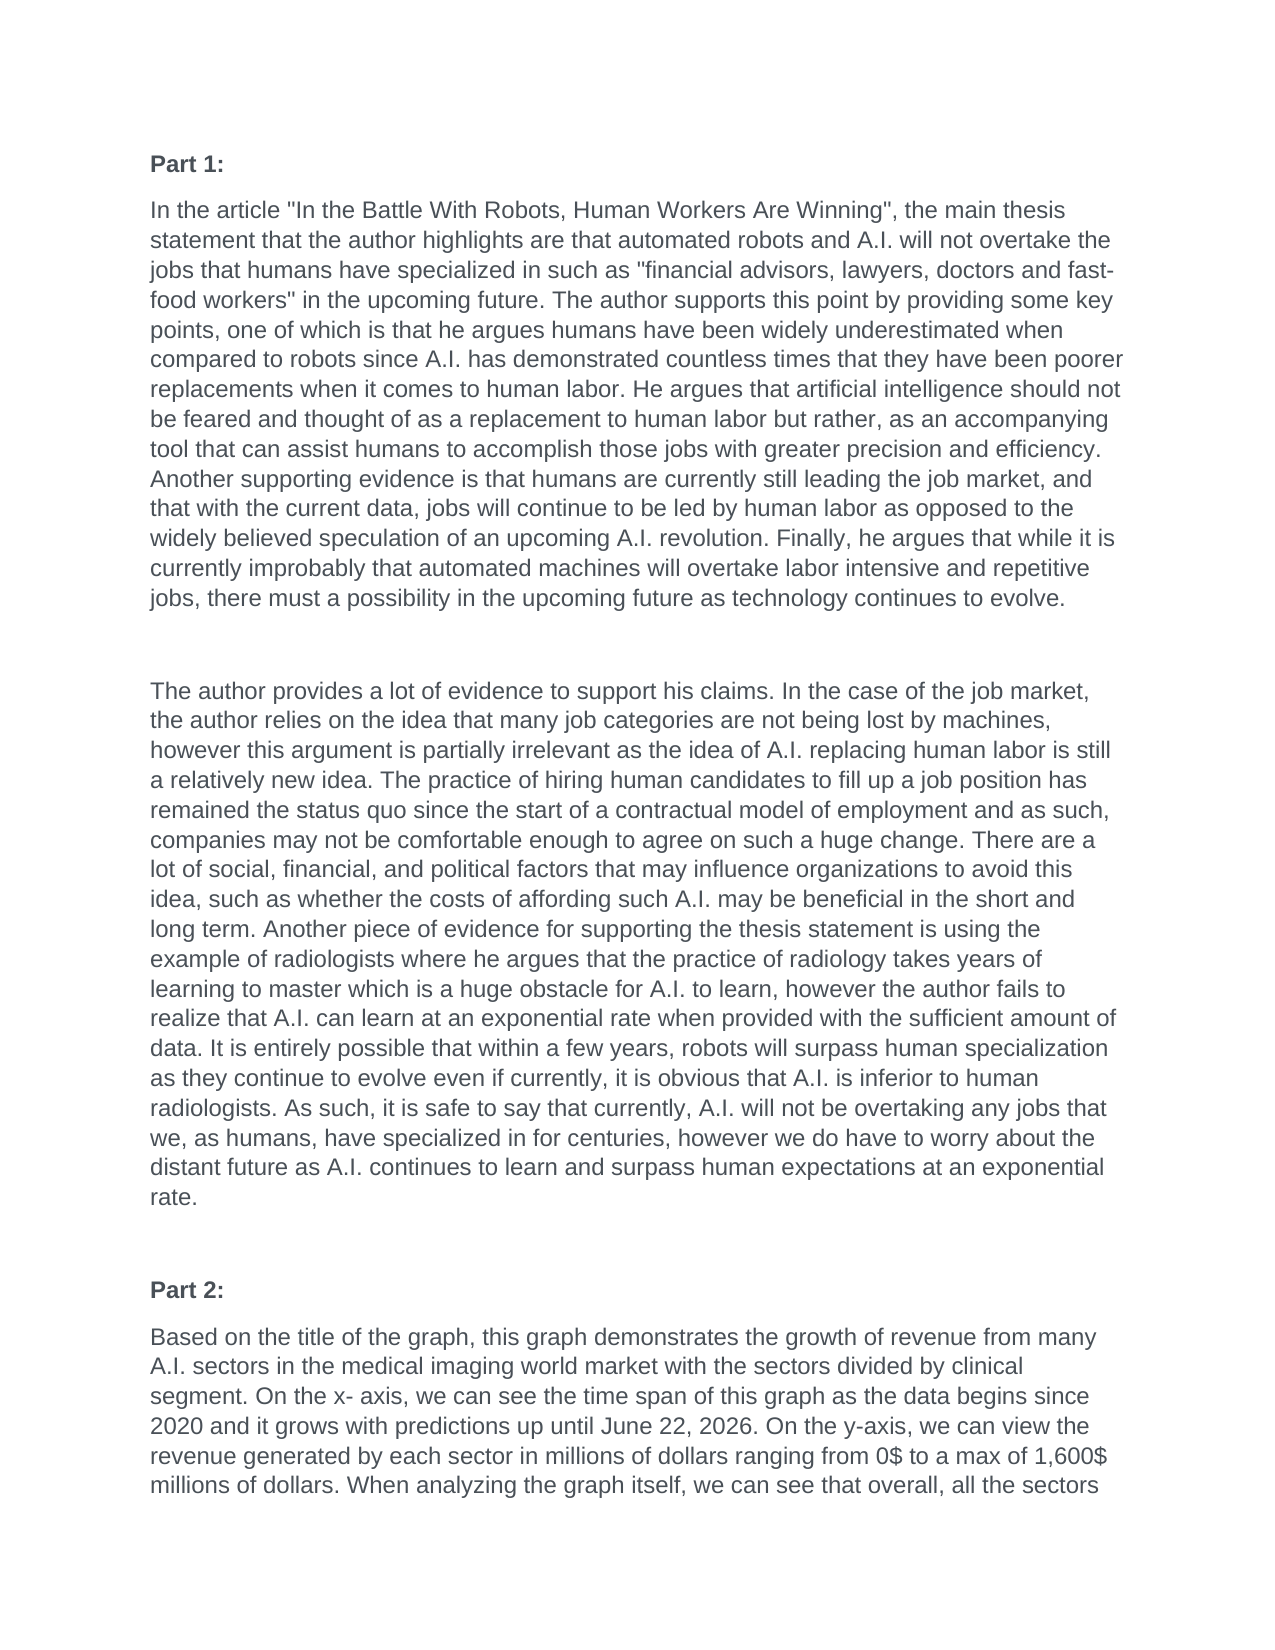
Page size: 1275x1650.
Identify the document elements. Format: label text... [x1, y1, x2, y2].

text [150, 1322, 1125, 1499]
text Part 1: [150, 150, 1125, 178]
text In the article "In the Battle With Robots, Human Workers Are Winning", the main thesis statement that the author highlights are that automated robots and A.I. will not overtake the jobs that humans have specialized in such as "financial advisors, lawyers, doctors and fast-food workers" in the upcoming future. The author supports this point by providing some key points, one of which is that he argues humans have been widely underestimated when compared to robots since A.I. has demonstrated countless times that they have been poorer replacements when it comes to human labor. He argues that artificial intelligence should not be feared and thought of as a replacement to human labor but rather, as an accompanying tool that can assist humans to accomplish those jobs with greater precision and efficiency. Another supporting evidence is that humans are currently still leading the job market, and that with the current data, jobs will continue to be led by human labor as opposed to the widely believed speculation of an upcoming A.I. revolution. Finally, he argues that while it is currently improbably that automated machines will overtake labor intensive and repetitive jobs, there must a possibility in the upcoming future as technology continues to evolve. [150, 196, 1125, 611]
text The author provides a lot of evidence to support his claims. In the case of the job market, the author relies on the idea that many job categories are not being lost by machines, however this argument is partially irrelevant as the idea of A.I. replacing human labor is still a relatively new idea. The practice of hiring human candidates to fill up a job position has remained the status quo since the start of a contractual model of employment and as such, companies may not be comfortable enough to agree on such a huge change. There are a lot of social, financial, and political factors that may influence organizations to avoid this idea, such as whether the costs of affording such A.I. may be beneficial in the short and long term. Another piece of evidence for supporting the thesis statement is using the example of radiologists where he argues that the practice of radiology takes years of learning to master which is a huge obstacle for A.I. to learn, however the author fails to realize that A.I. can learn at an exponential rate when provided with the sufficient amount of data. It is entirely possible that within a few years, robots will surpass human specialization as they continue to evolve even if currently, it is obvious that A.I. is inferior to human radiologists. As such, it is safe to say that currently, A.I. will not be overtaking any jobs that we, as humans, have specialized in for centuries, however we do have to worry about the distant future as A.I. continues to learn and surpass human expectations at an exponential rate. [150, 677, 1125, 1211]
text Part 2: [150, 1276, 1125, 1304]
